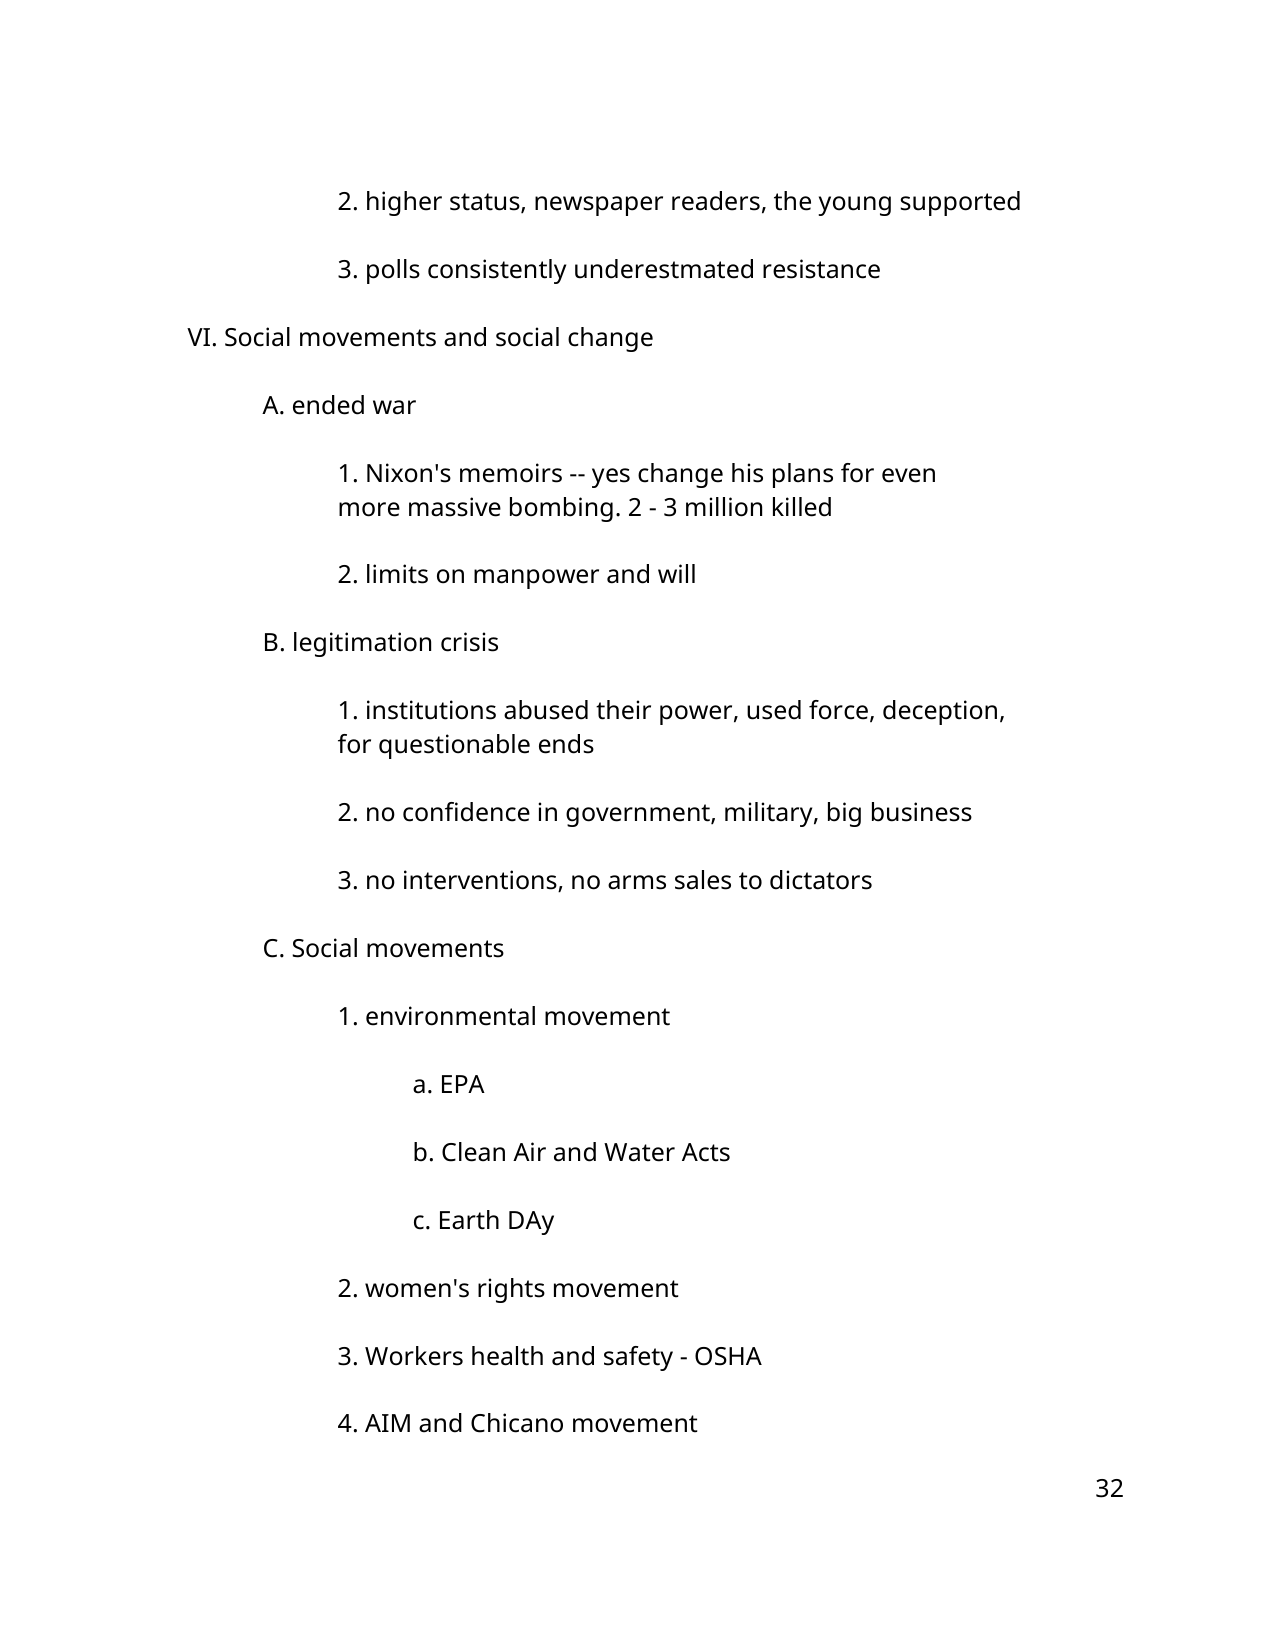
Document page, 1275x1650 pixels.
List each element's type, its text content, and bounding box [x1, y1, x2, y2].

text VI. Social movements and social change [187, 320, 1087, 354]
text for questionable ends [187, 727, 1087, 761]
text 4. AIM and Chicano movement [187, 1406, 1087, 1440]
text B. legitimation crisis [187, 625, 1087, 659]
text A. ended war [187, 388, 1087, 422]
text 2. women's rights movement [187, 1271, 1087, 1304]
text more massive bombing. 2 - 3 million killed [187, 489, 1087, 523]
text 2. limits on manpower and will [187, 557, 1087, 591]
text 1. environmental movement [187, 999, 1087, 1033]
text 3. no interventions, no arms sales to dictators [187, 863, 1087, 897]
text 2. no confidence in government, military, big business [187, 795, 1087, 829]
text c. Earth DAy [187, 1203, 1087, 1237]
text 1. Nixon's memoirs -- yes change his plans for even [187, 456, 1087, 489]
text b. Clean Air and Water Acts [187, 1135, 1087, 1169]
text a. EPA [187, 1067, 1087, 1101]
text 3. polls consistently underestmated resistance [187, 252, 1087, 286]
text C. Social movements [187, 931, 1087, 965]
text 1. institutions abused their power, used force, deception, [187, 693, 1087, 727]
text 3. Workers health and safety - OSHA [187, 1338, 1087, 1372]
text 2. higher status, newspaper readers, the young supported [187, 184, 1087, 218]
